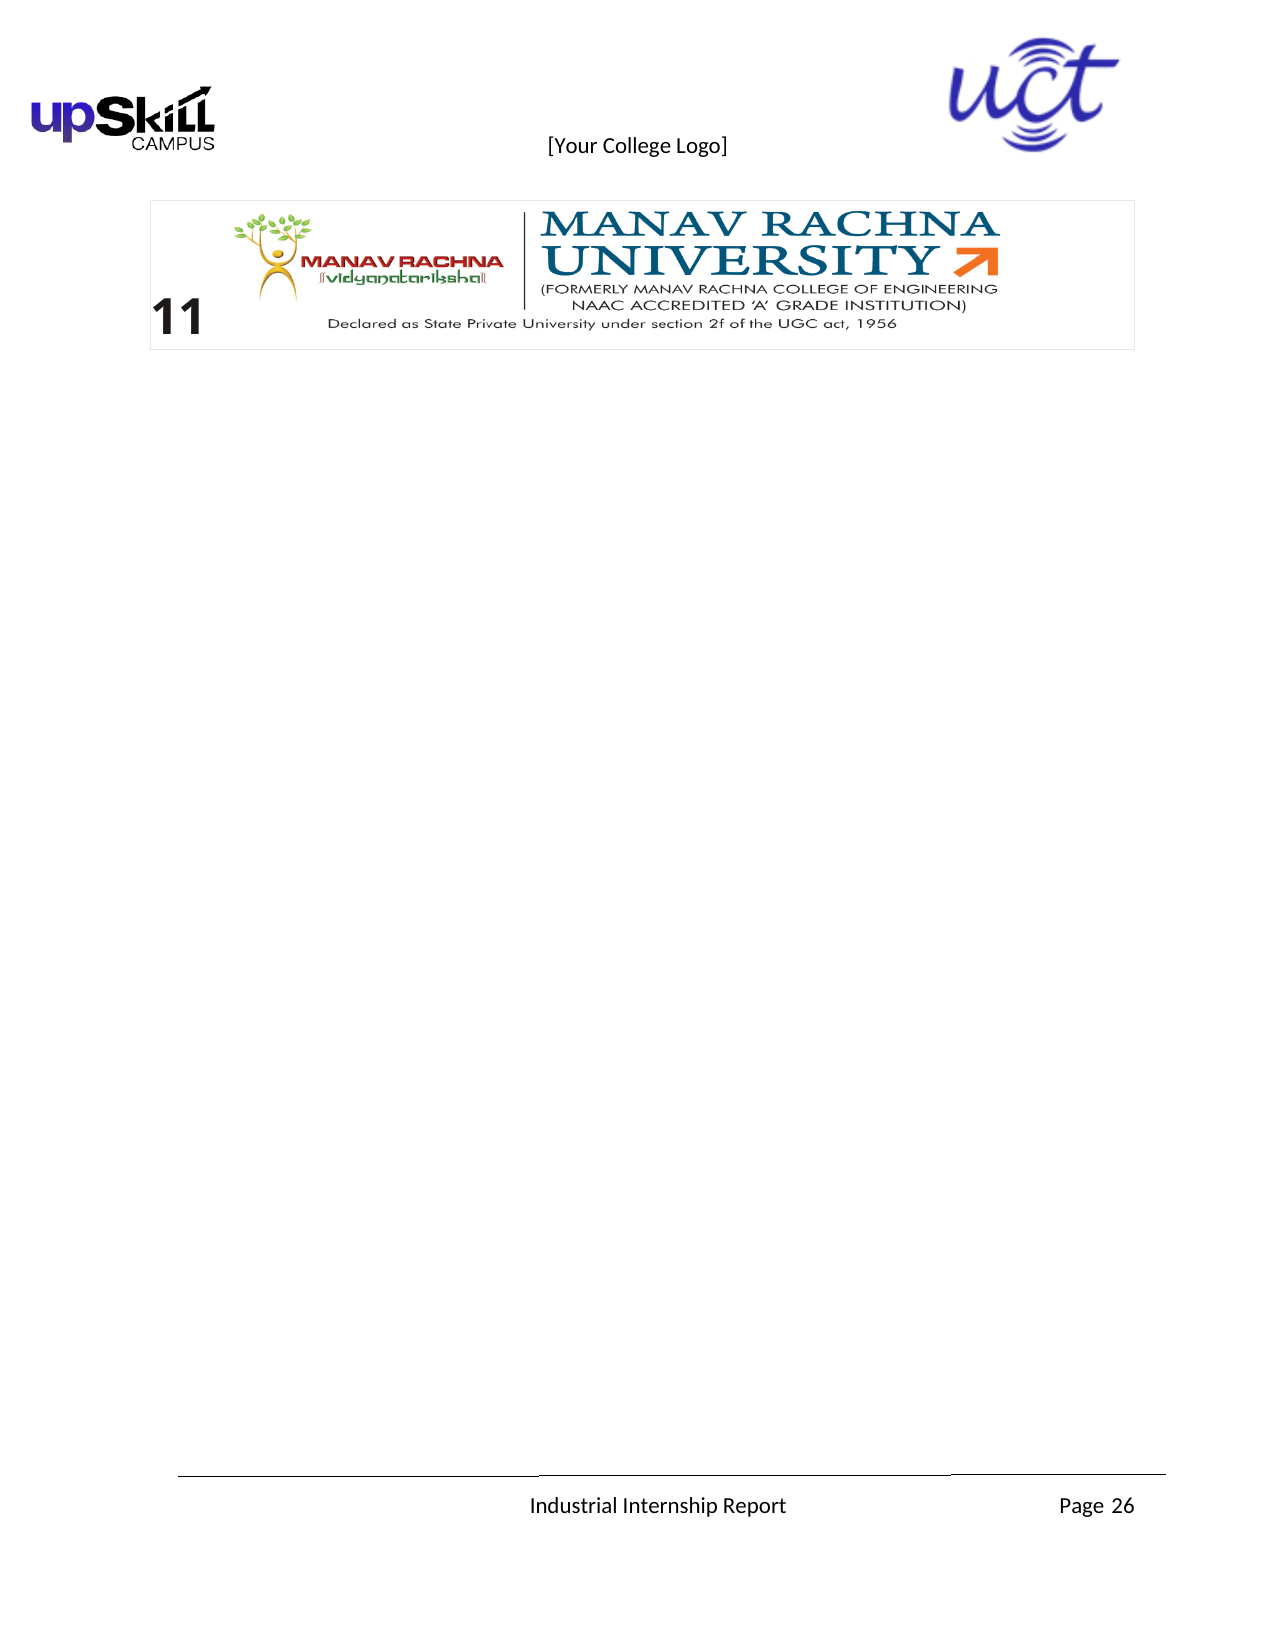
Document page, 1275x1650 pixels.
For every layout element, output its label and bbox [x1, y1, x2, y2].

picture [225, 201, 1012, 335]
picture [0, 73, 246, 154]
picture [946, 28, 1125, 154]
